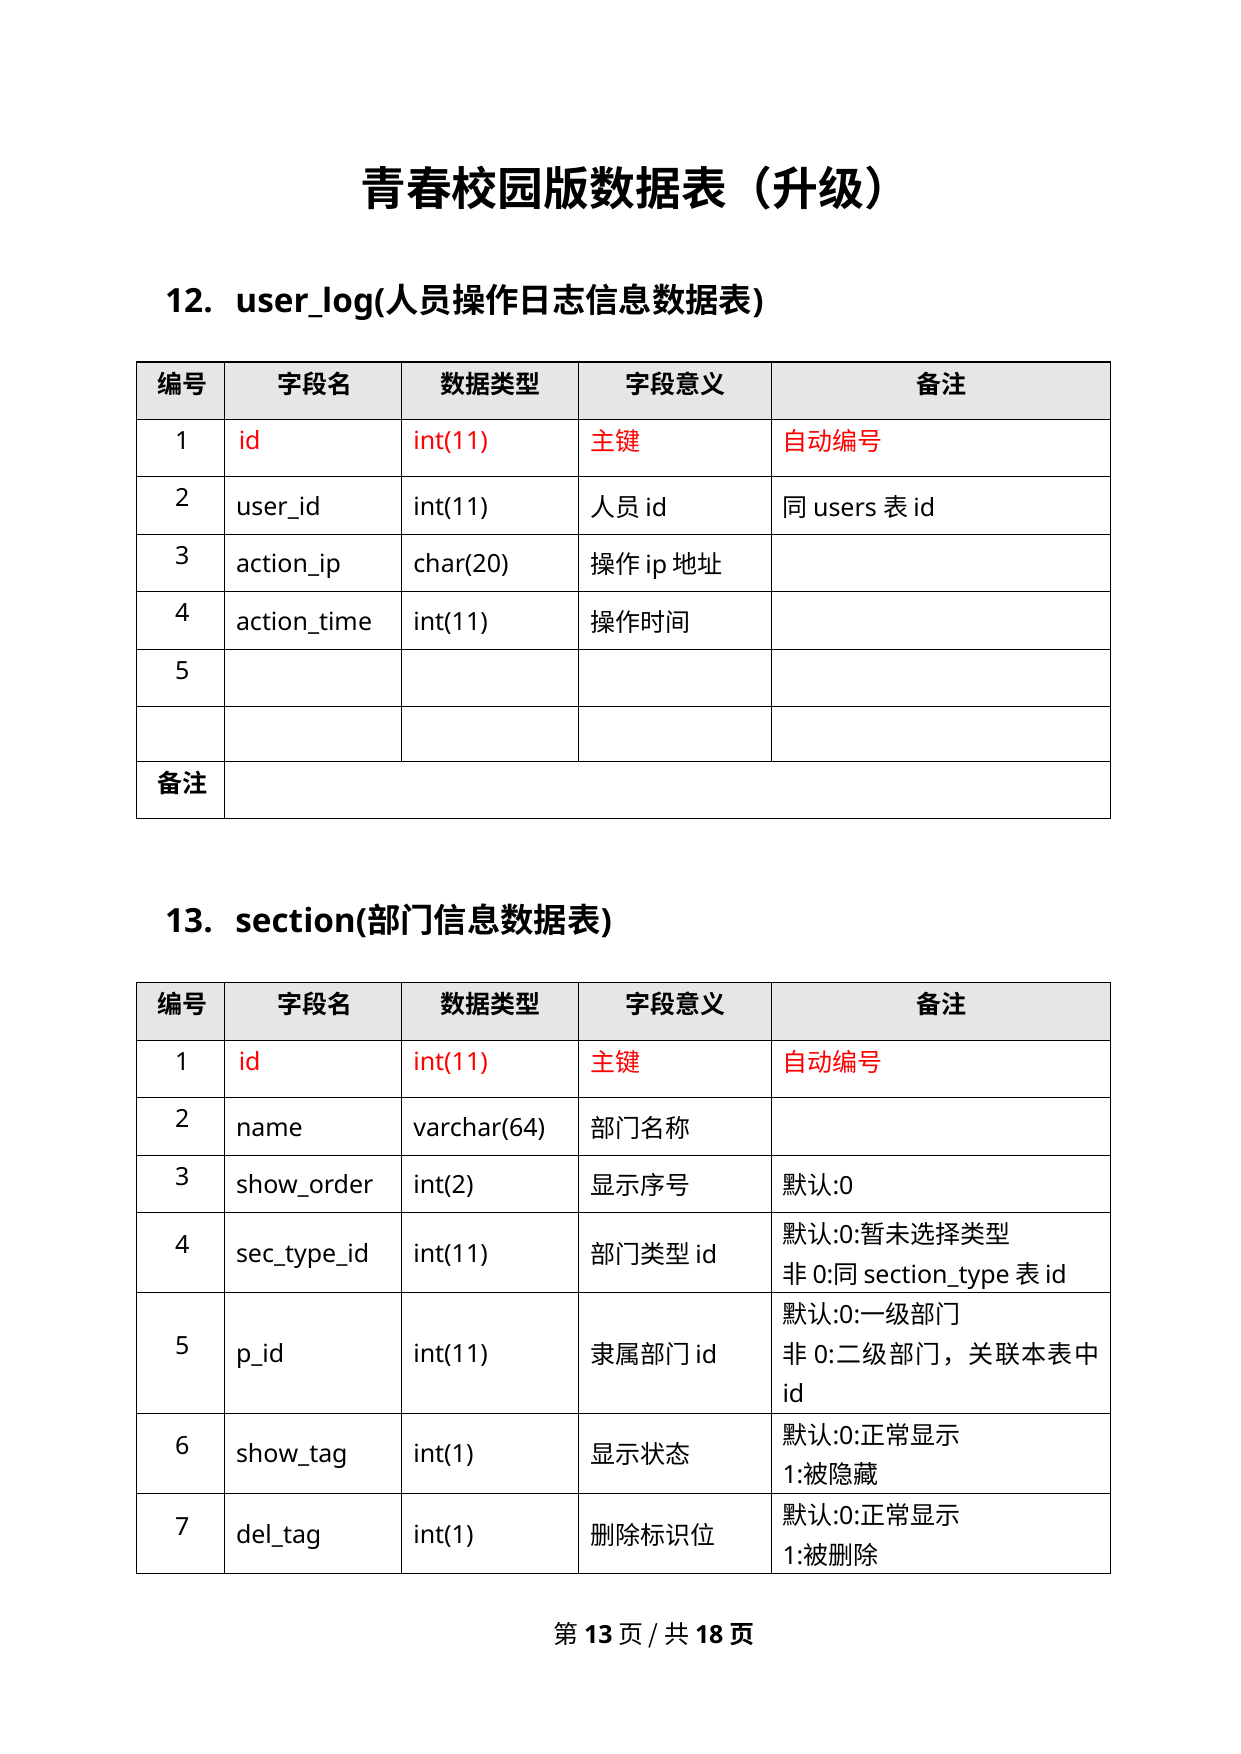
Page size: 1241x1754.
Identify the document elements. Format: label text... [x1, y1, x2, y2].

table_cell 默认:0:暂未选择类型 非0:同section_type表id [772, 1213, 1110, 1292]
table_cell [772, 650, 1110, 706]
table_cell p_id [225, 1293, 401, 1412]
table_cell 2 [137, 1098, 224, 1154]
table_cell [772, 535, 1110, 591]
subtitle user_log(人员操作日志信息数据表) [165, 258, 1122, 337]
table_cell [772, 707, 1110, 761]
table_cell 6 [137, 1414, 224, 1493]
table_cell 1 [137, 1041, 224, 1097]
table_cell 4 [137, 592, 224, 648]
table_cell int(2) [402, 1156, 578, 1212]
table_cell 默认:0:正常显示 1:被删除 [772, 1494, 1110, 1573]
table_cell [225, 762, 1110, 818]
table_cell user_id [225, 477, 401, 534]
subtitle section(部门信息数据表) [165, 879, 1122, 958]
table_cell name [225, 1098, 401, 1154]
table_cell action_ip [225, 535, 401, 591]
table_cell 人员id [579, 477, 771, 534]
table_cell id [225, 1041, 401, 1097]
table_cell id [225, 420, 401, 476]
table_cell int(11) [402, 420, 578, 476]
table_cell 主键 [579, 420, 771, 476]
table_cell 默认:0:一级部门 非0:二级部门，关联本表中id [772, 1293, 1110, 1412]
table_cell int(11) [402, 592, 578, 648]
table_cell 自动编号 [772, 420, 1110, 476]
table_cell 1 [137, 420, 224, 476]
table_cell [225, 707, 401, 761]
table_cell 部门类型id [579, 1213, 771, 1292]
table_cell int(1) [402, 1494, 578, 1573]
table_cell [579, 650, 771, 706]
table_cell 2 [137, 477, 224, 534]
table_cell varchar(64) [402, 1098, 578, 1154]
table_cell [225, 650, 401, 706]
table_cell int(1) [402, 1414, 578, 1493]
table_cell 3 [137, 1156, 224, 1212]
table_cell 显示序号 [579, 1156, 771, 1212]
table_cell [137, 707, 224, 761]
table_cell 备注 [137, 762, 224, 818]
table_cell [402, 650, 578, 706]
table_cell sec_type_id [225, 1213, 401, 1292]
table_cell show_tag [225, 1414, 401, 1493]
table_cell 5 [137, 1293, 224, 1412]
table_cell 删除标识位 [579, 1494, 771, 1573]
table_cell 自动编号 [772, 1041, 1110, 1097]
table_cell int(11) [402, 1293, 578, 1412]
table_cell int(11) [402, 477, 578, 534]
table_cell char(20) [402, 535, 578, 591]
table_cell 同 users 表id [772, 477, 1110, 534]
table_header 编号 [137, 363, 224, 419]
table_header 备注 [772, 363, 1110, 419]
table_cell 默认:0:正常显示 1:被隐藏 [772, 1414, 1110, 1493]
table_cell 操作时间 [579, 592, 771, 648]
table_cell [772, 1098, 1110, 1154]
table_cell 操作ip地址 [579, 535, 771, 591]
table_header 编号 [137, 983, 224, 1040]
table_cell 4 [137, 1213, 224, 1292]
table_cell 默认:0 [772, 1156, 1110, 1212]
table_header 字段名 [225, 983, 401, 1040]
table_cell int(11) [402, 1213, 578, 1292]
table_cell 隶属部门id [579, 1293, 771, 1412]
table_header 数据类型 [402, 363, 578, 419]
table_cell 部门名称 [579, 1098, 771, 1154]
table_cell int(11) [402, 1041, 578, 1097]
table_header 备注 [772, 983, 1110, 1040]
table_header 字段意义 [579, 363, 771, 419]
table_header 数据类型 [402, 983, 578, 1040]
subtitle 青春校园版数据表（升级） [148, 145, 1122, 225]
table_cell 7 [137, 1494, 224, 1573]
table_cell [772, 592, 1110, 648]
table_cell del_tag [225, 1494, 401, 1573]
table_cell 3 [137, 535, 224, 591]
table_cell 主键 [579, 1041, 771, 1097]
table_cell action_time [225, 592, 401, 648]
table_cell show_order [225, 1156, 401, 1212]
table_cell [402, 707, 578, 761]
table_header 字段意义 [579, 983, 771, 1040]
table_cell 5 [137, 650, 224, 706]
table_header 字段名 [225, 363, 401, 419]
table_cell 显示状态 [579, 1414, 771, 1493]
table_cell [579, 707, 771, 761]
